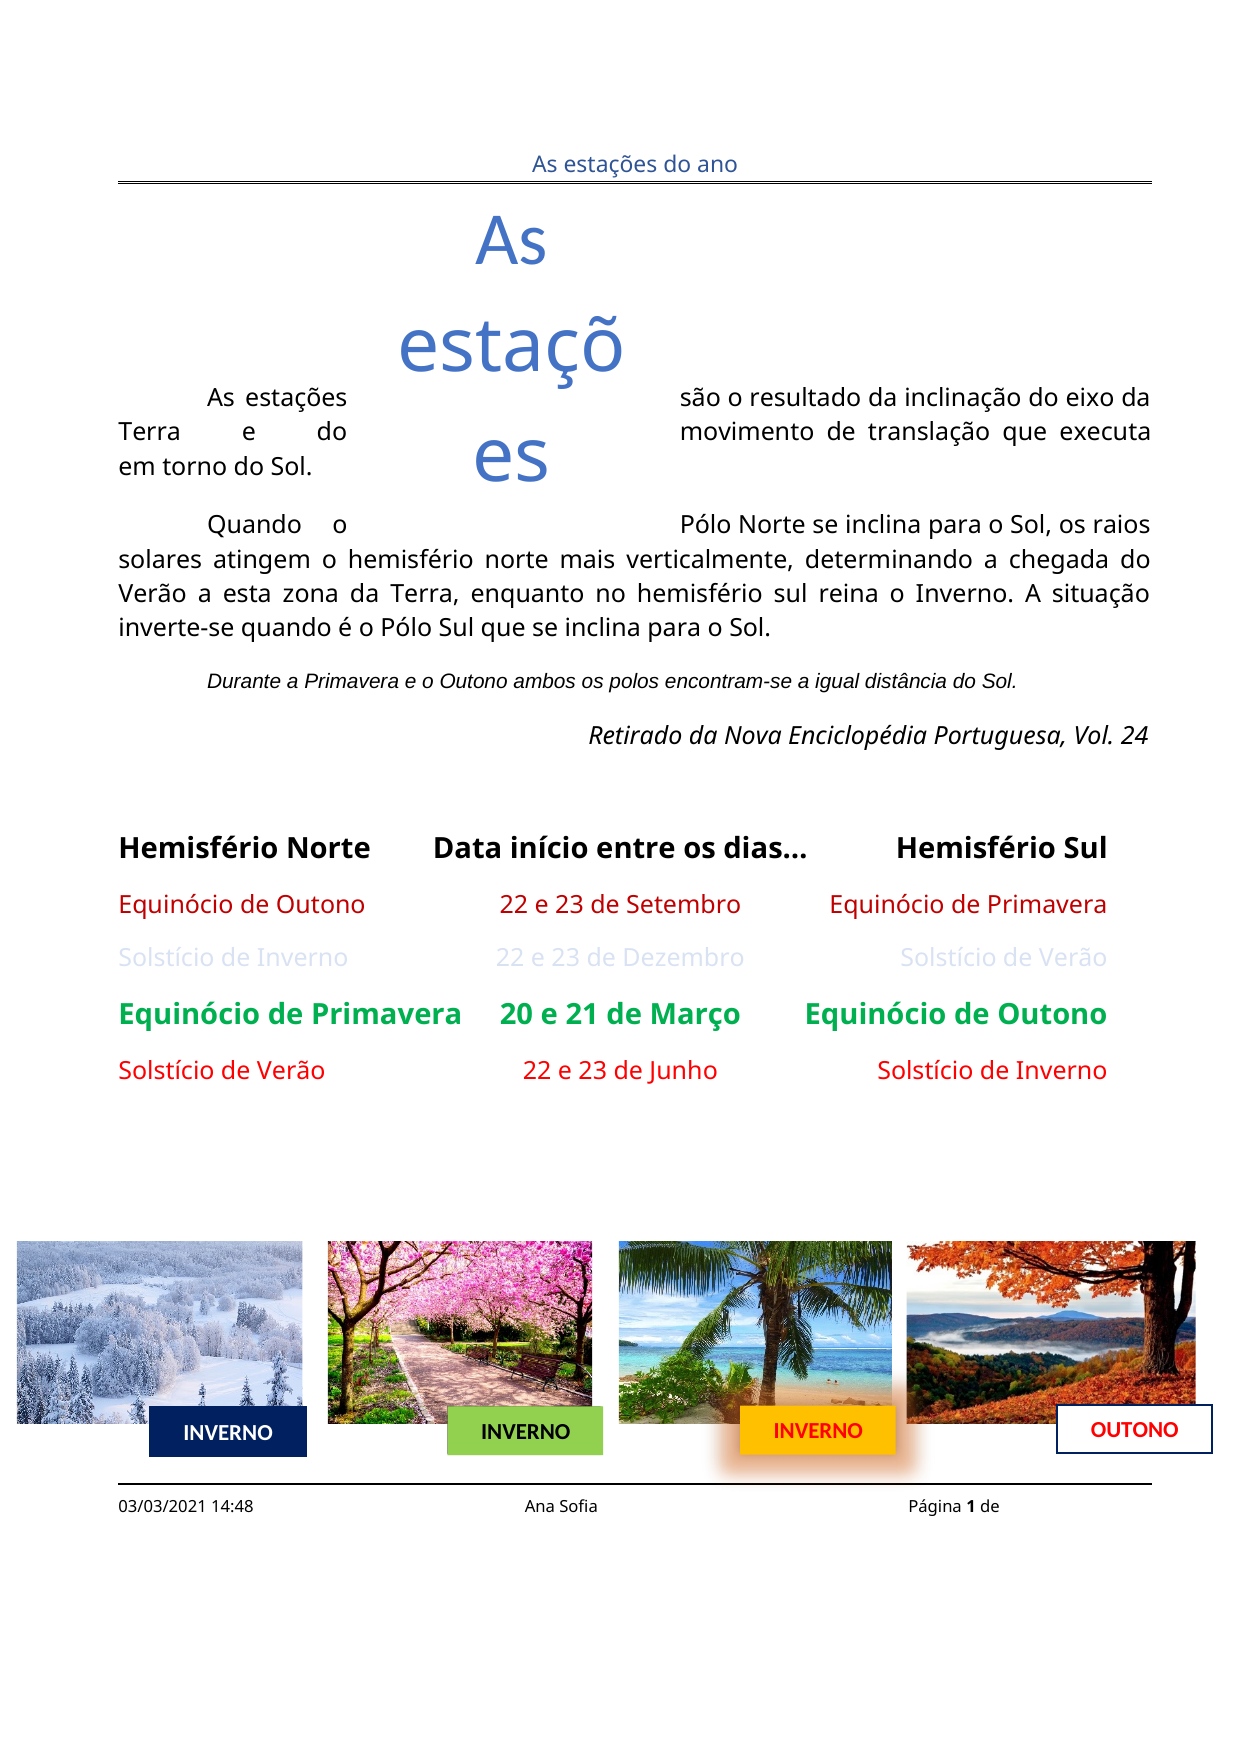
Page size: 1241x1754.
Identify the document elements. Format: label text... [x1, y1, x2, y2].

text Solstício de Inverno 22 e 23 de Dezembro Solstício de Verão [118, 940, 1122, 974]
picture [326, 1241, 593, 1423]
text Retirado da Nova Enciclopédia Portuguesa, Vol. 24 [118, 717, 1152, 751]
text Equinócio de Primavera 20 e 21 de Março Equinócio de Outono [118, 993, 1122, 1033]
text Solstício de Verão 22 e 23 de Junho Solstício de Inverno [118, 1053, 1122, 1087]
picture [619, 1241, 894, 1422]
text As estações são o resultado da inclinação do eixo da Terra e do movimento de translação que executa em torno do Sol. [118, 380, 1152, 482]
text Durante a Primavera e o Outono ambos os polos encontram-se a igual distância do Sol. [118, 668, 1152, 692]
text Quando o Pólo Norte se inclina para o Sol, os raios solares atingem o hemisfério norte mais verticalmente, determinando a chegada do Verão a esta zona da Terra, enquanto no hemisfério sul reina o Inverno. A situação inverte-se quando é o Pólo Sul que se inclina para o Sol. [118, 507, 1152, 643]
text Hemisfério Norte Data início entre os dias… Hemisfério Sul [118, 827, 1122, 867]
picture [905, 1241, 1196, 1423]
text Equinócio de Outono 22 e 23 de Setembro Equinócio de Primavera [118, 887, 1122, 921]
